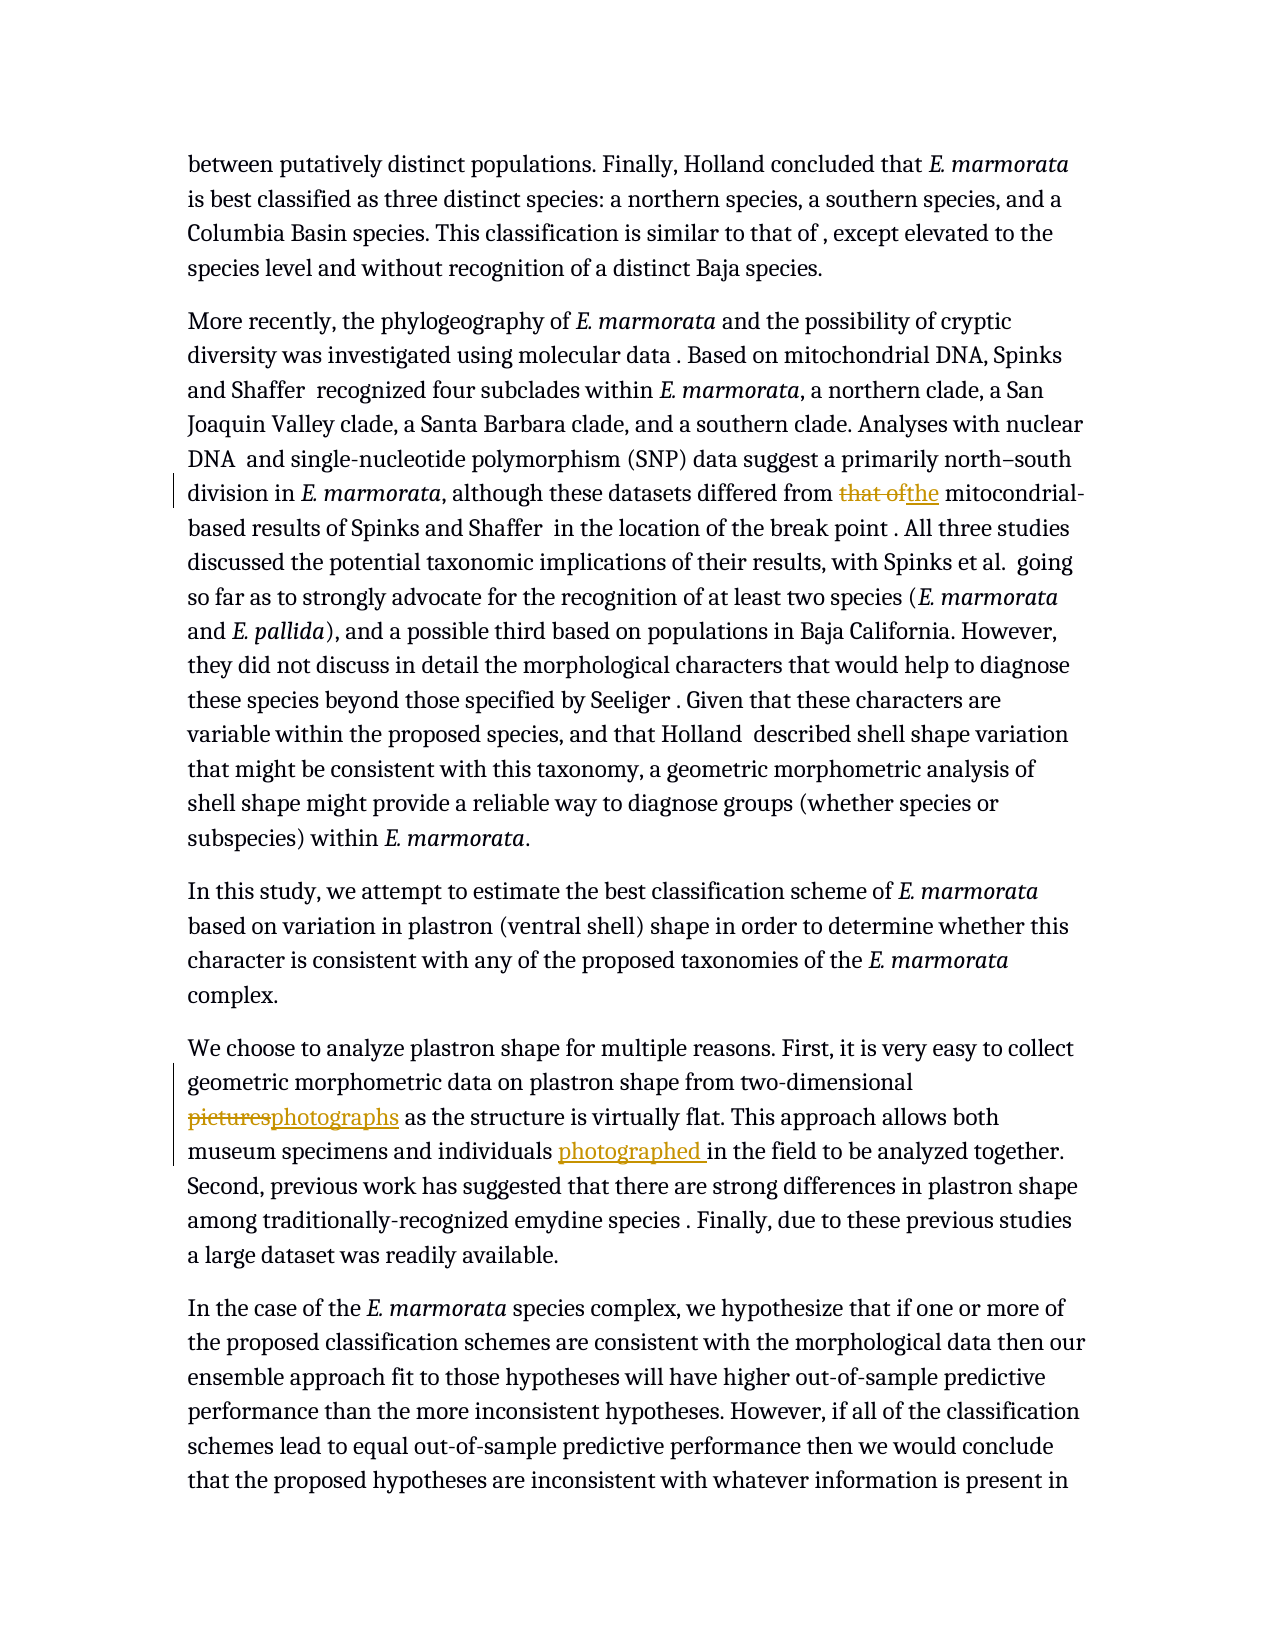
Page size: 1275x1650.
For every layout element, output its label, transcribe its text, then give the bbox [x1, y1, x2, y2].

text More recently, the phylogeography of E. marmorata and the possibility of cryptic diversity was investigated using molecular data . Based on mitochondrial DNA, Spinks and Shaffer recognized four subclades within E. marmorata, a northern clade, a San Joaquin Valley clade, a Santa Barbara clade, and a southern clade. Analyses with nuclear DNA and single-nucleotide polymorphism (SNP) data suggest a primarily north–south division in E. marmorata, although these datasets differed from mitocondrial-based results of Spinks and Shaffer in the location of the break point . All three studies discussed the potential taxonomic implications of their results, with Spinks et al. going so far as to strongly advocate for the recognition of at least two species (E. marmorata and E. pallida), and a possible third based on populations in Baja California. However, they did not discuss in detail the morphological characters that would help to diagnose these species beyond those specified by Seeliger . Given that these characters are variable within the proposed species, and that Holland described shell shape variation that might be consistent with this taxonomy, a geometric morphometric analysis of shell shape might provide a reliable way to diagnose groups (whether species or subspecies) within E. marmorata. [187, 307, 1087, 853]
text In this study, we attempt to estimate the best classification scheme of E. marmorata based on variation in plastron (ventral shell) shape in order to determine whether this character is consistent with any of the proposed taxonomies of the E. marmorata complex. [187, 877, 1087, 1009]
text We choose to analyze plastron shape for multiple reasons. First, it is very easy to collect geometric morphometric data on plastron shape from two-dimensional as the structure is virtually flat. This approach allows both museum specimens and individuals in the field to be analyzed together. Second, previous work has suggested that there are strong differences in plastron shape among traditionally-recognized emydine species . Finally, due to these previous studies a large dataset was readily available. [187, 1034, 1087, 1269]
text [187, 150, 1087, 282]
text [187, 1294, 1087, 1495]
